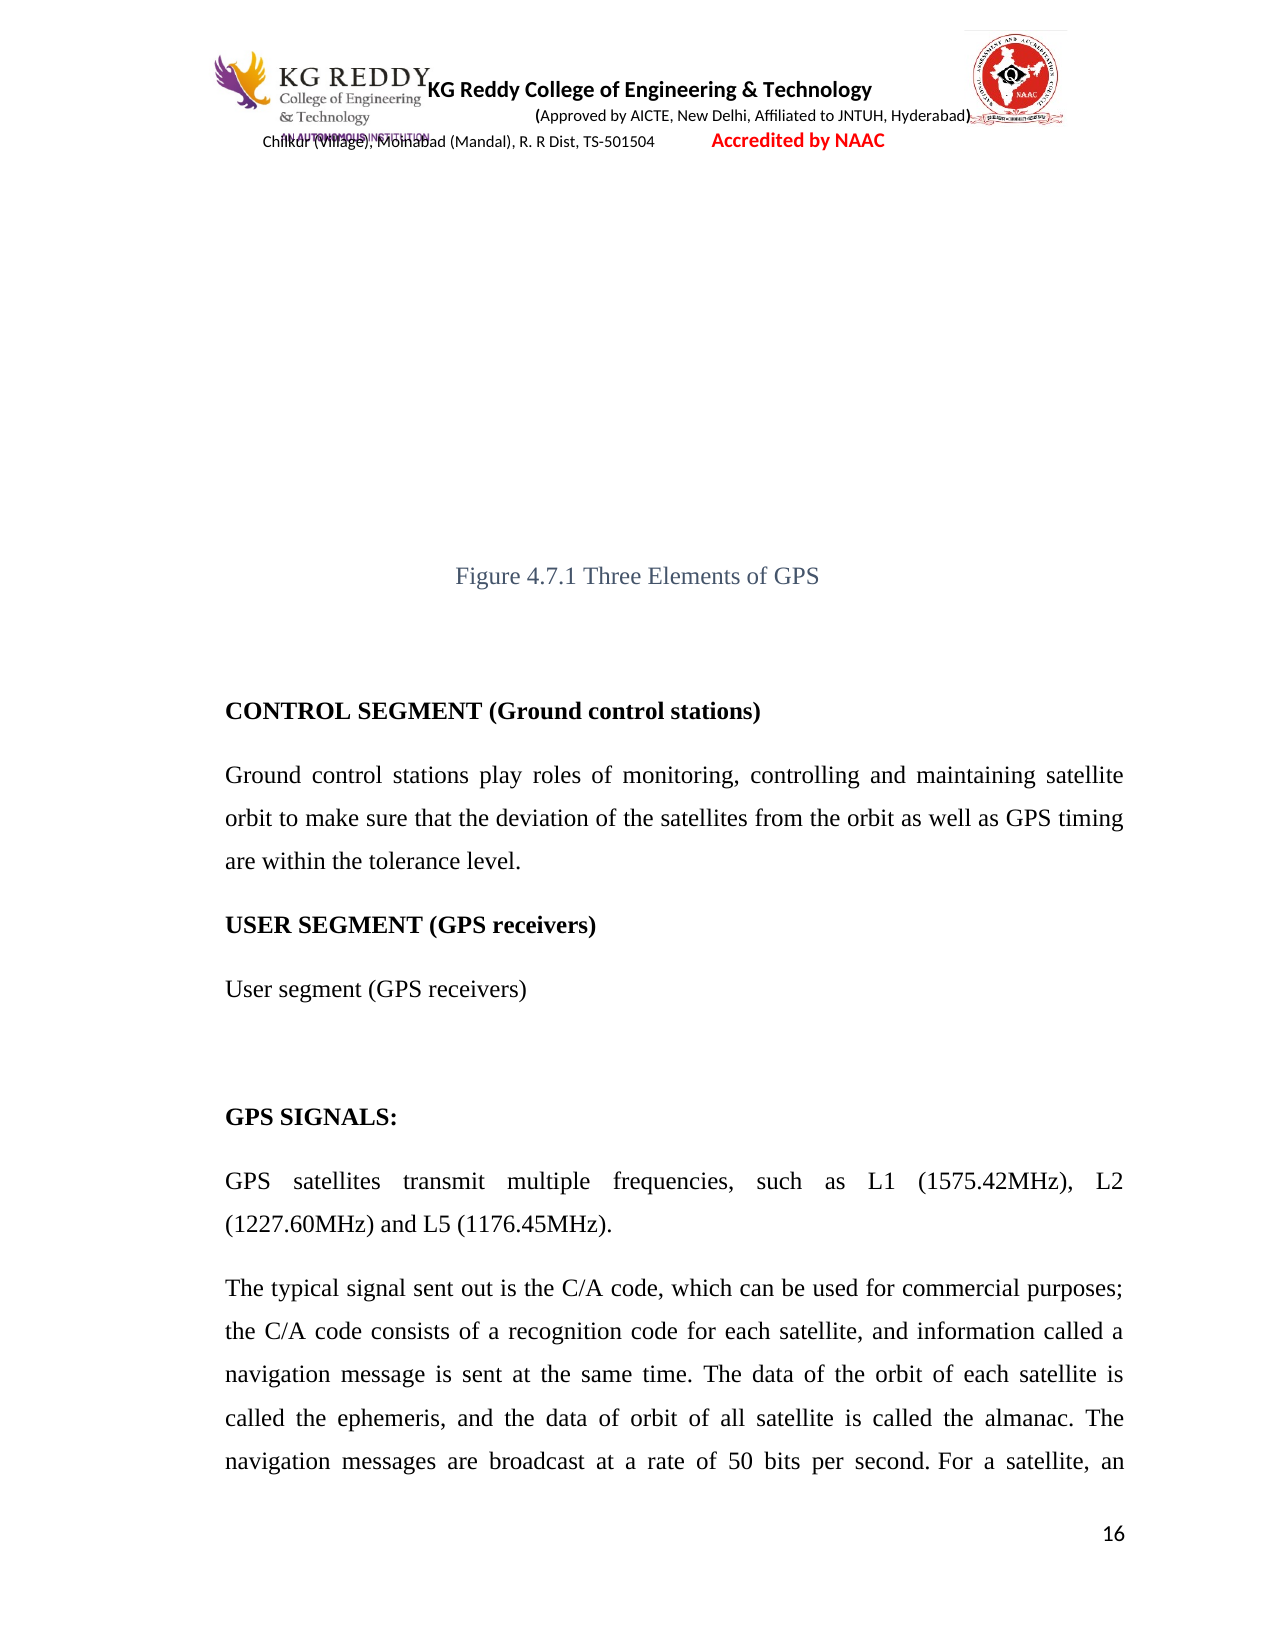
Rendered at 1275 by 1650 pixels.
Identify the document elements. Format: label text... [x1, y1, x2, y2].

text GPS SIGNALS: [225, 1102, 1125, 1131]
picture [964, 30, 1068, 127]
text Ground control stations play roles of monitoring, controlling and maintaining satellite orbit to make sure that the deviation of the satellites from the orbit as well as GPS timing are within the tolerance level. [225, 760, 1125, 875]
text User segment (GPS receivers) [225, 974, 1125, 1003]
text CONTROL SEGMENT (Ground control stations) [225, 696, 1125, 725]
text GPS satellites transmit multiple frequencies, such as L1 (1575.42MHz), L2 (1227.60MHz) and L5 (1176.45MHz). [225, 1166, 1125, 1238]
picture [208, 50, 442, 150]
text USER SEGMENT (GPS receivers) [225, 910, 1125, 939]
